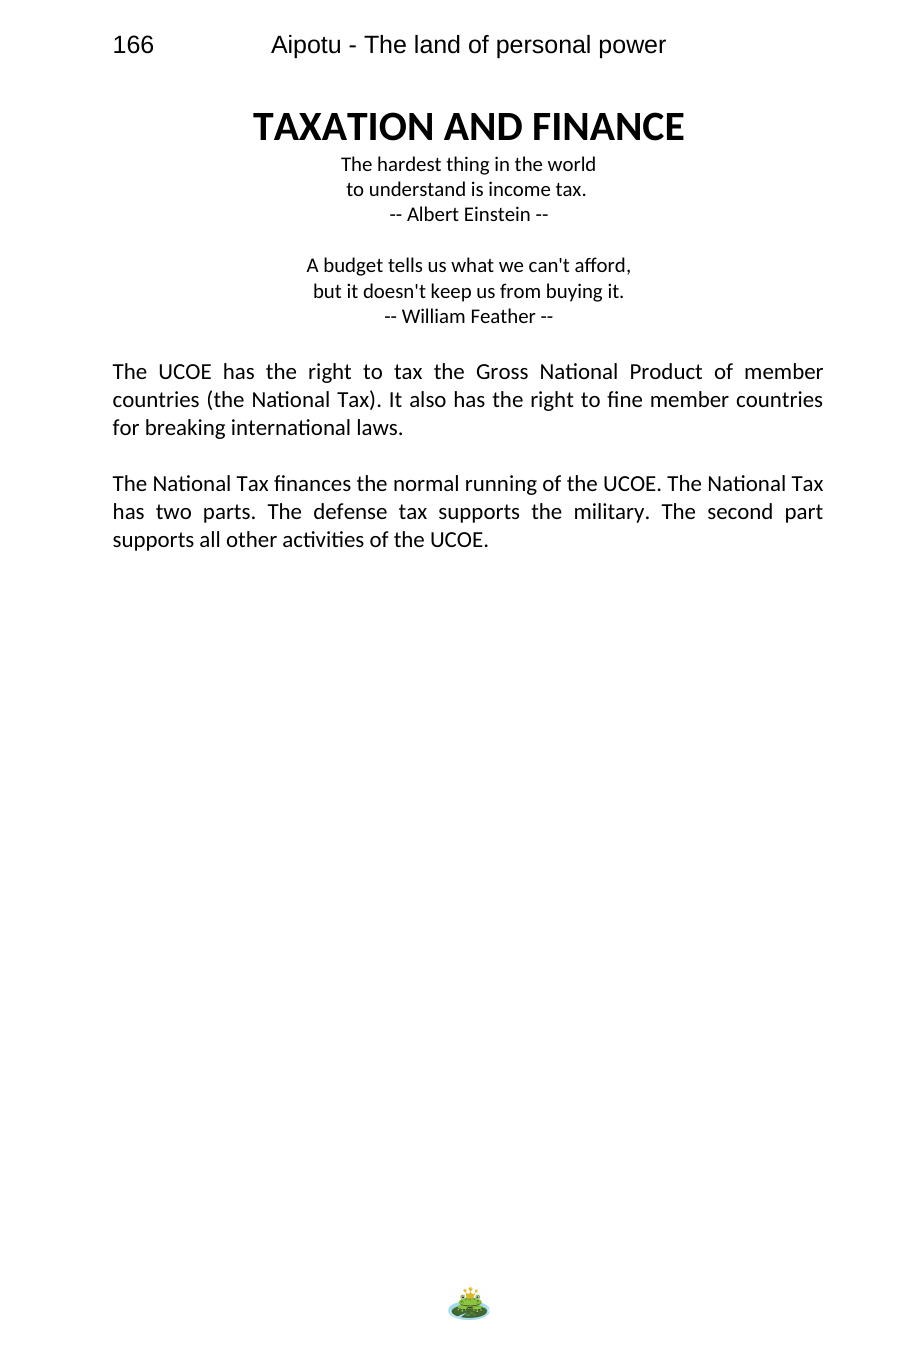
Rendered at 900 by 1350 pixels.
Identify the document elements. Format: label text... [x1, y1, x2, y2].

picture [448, 1287, 490, 1320]
text The hardest thing in the world to understand is income tax. -- Albert Einstein -- [112, 151, 825, 227]
text The UCOE has the right to tax the Gross National Product of member countries (the National Tax). It also has the right to fine member countries for breaking international laws. [112, 357, 825, 441]
text Taxation And Finance [112, 100, 825, 151]
text -- William Feather -- [112, 303, 825, 329]
text The National Tax finances the normal running of the UCOE. The National Tax has two parts. The defense tax supports the military. The second part supports all other activities of the UCOE. [112, 469, 825, 553]
text A budget tells us what we can't afford, but it doesn't keep us from buying it. [112, 252, 825, 303]
